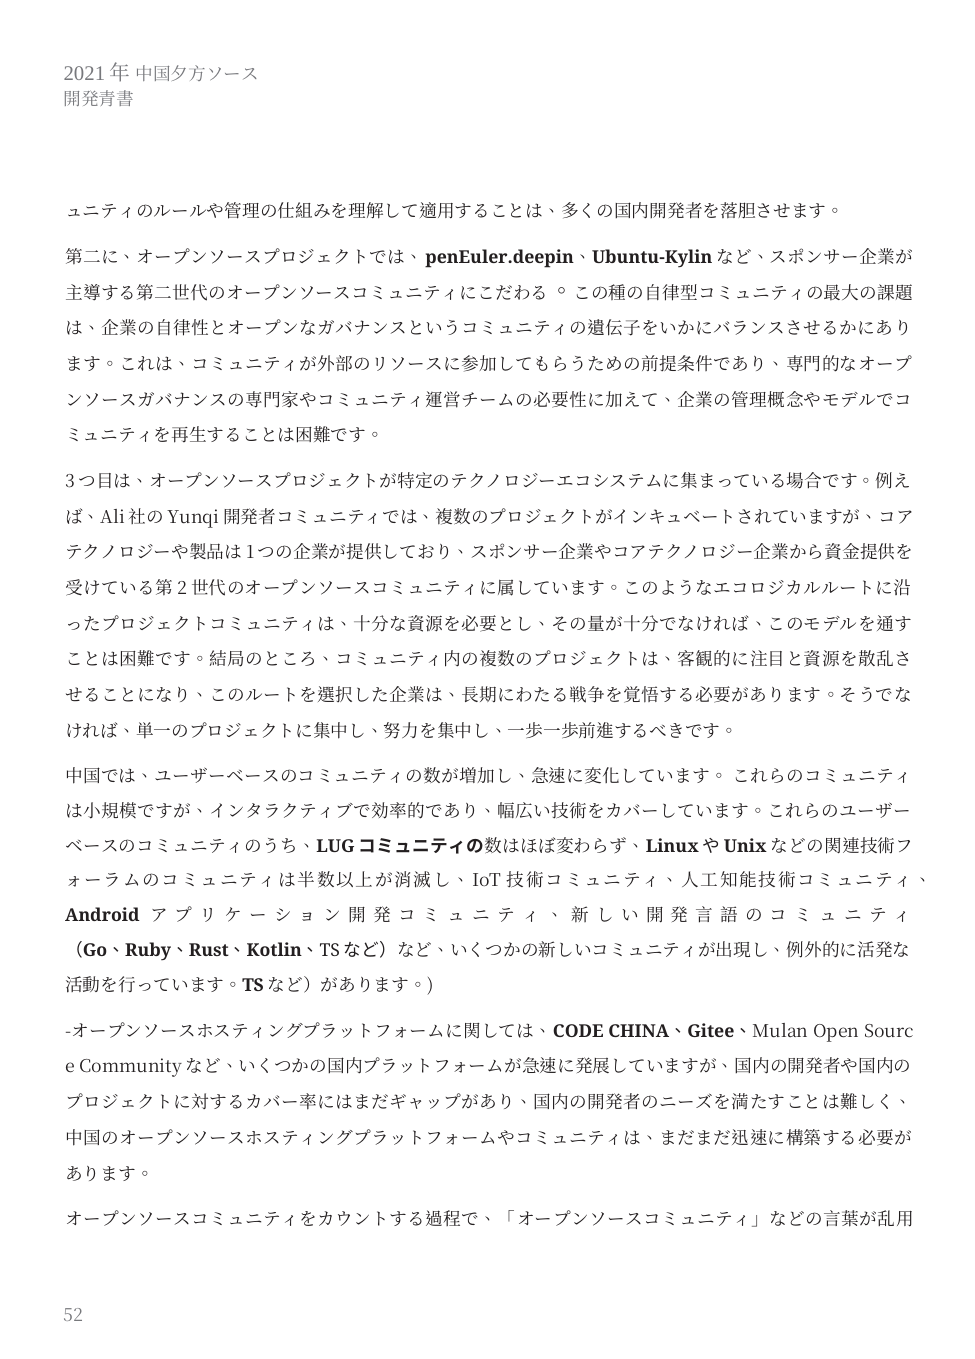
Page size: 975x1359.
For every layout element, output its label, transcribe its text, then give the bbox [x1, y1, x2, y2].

text 中国では、ユーザーベースのコミュニティの数が増加し、急速に変化しています。 これらのコミュニティは小規模ですが、インタラクティブで効率的であり、幅広い技術をカバーしています。これらのユーザーベースのコミュニティのうち、LUGコミュニティの数はほぼ変わらず、LinuxやUnixなどの関連技術フォーラムのコミュニティは半数以上が消滅し、IoT技術コミュニティ、人工知能技術コミュニティ、Androidアプリケーション開発コミュニティ、新しい開発言語のコミュニティ（Go、Ruby、Rust、Kotlin、TSなど）など、いくつかの新しいコミュニティが出現し、例外的に活発な活動を行っています。TSなど）があります。) [65, 754, 914, 998]
text -オープンソースホスティングプラットフォームに関しては、CODE CHINA、Gitee、Mulan Open Source Communityなど、いくつかの国内プラットフォームが急速に発展していますが、国内の開発者や国内のプロジェクトに対するカバー率にはまだギャップがあり、国内の開発者のニーズを満たすことは難しく、中国のオープンソースホスティングプラットフォームやコミュニティは、まだまだ迅速に構築する必要があります。 [65, 1008, 914, 1187]
text 3つ目は、オープンソースプロジェクトが特定のテクノロジーエコシステムに集まっている場合です。例えば、Ali社のYunqi開発者コミュニティでは、複数のプロジェクトがインキュベートされていますが、コアテクノロジーや製品は1つの企業が提供しており、スポンサー企業やコアテクノロジー企業から資金提供を受けている第2世代のオープンソースコミュニティに属しています。このようなエコロジカルルートに沿ったプロジェクトコミュニティは、十分な資源を必要とし、その量が十分でなければ、このモデルを通すことは困難です。結局のところ、コミュニティ内の複数のプロジェクトは、客観的に注目と資源を散乱させることになり、このルートを選択した企業は、長期にわたる戦争を覚悟する必要があります。そうでなければ、単一のプロジェクトに集中し、努力を集中し、一歩一歩前進するべきです。 [65, 459, 914, 744]
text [65, 191, 914, 224]
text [65, 1198, 914, 1233]
text 第二に、オープンソースプロジェクトでは、penEuler.deepin、Ubuntu-Kylinなど、スポンサー企業が主導する第二世代のオープンソースコミュニティにこだわる。この種の自律型コミュニティの最大の課題は、企業の自律性とオープンなガバナンスというコミュニティの遺伝子をいかにバランスさせるかにあります。これは、コミュニティが外部のリソースに参加してもらうための前提条件であり、専門的なオープンソースガバナンスの専門家やコミュニティ運営チームの必要性に加えて、企業の管理概念やモデルでコミュニティを再生することは困難です。 [65, 235, 914, 449]
